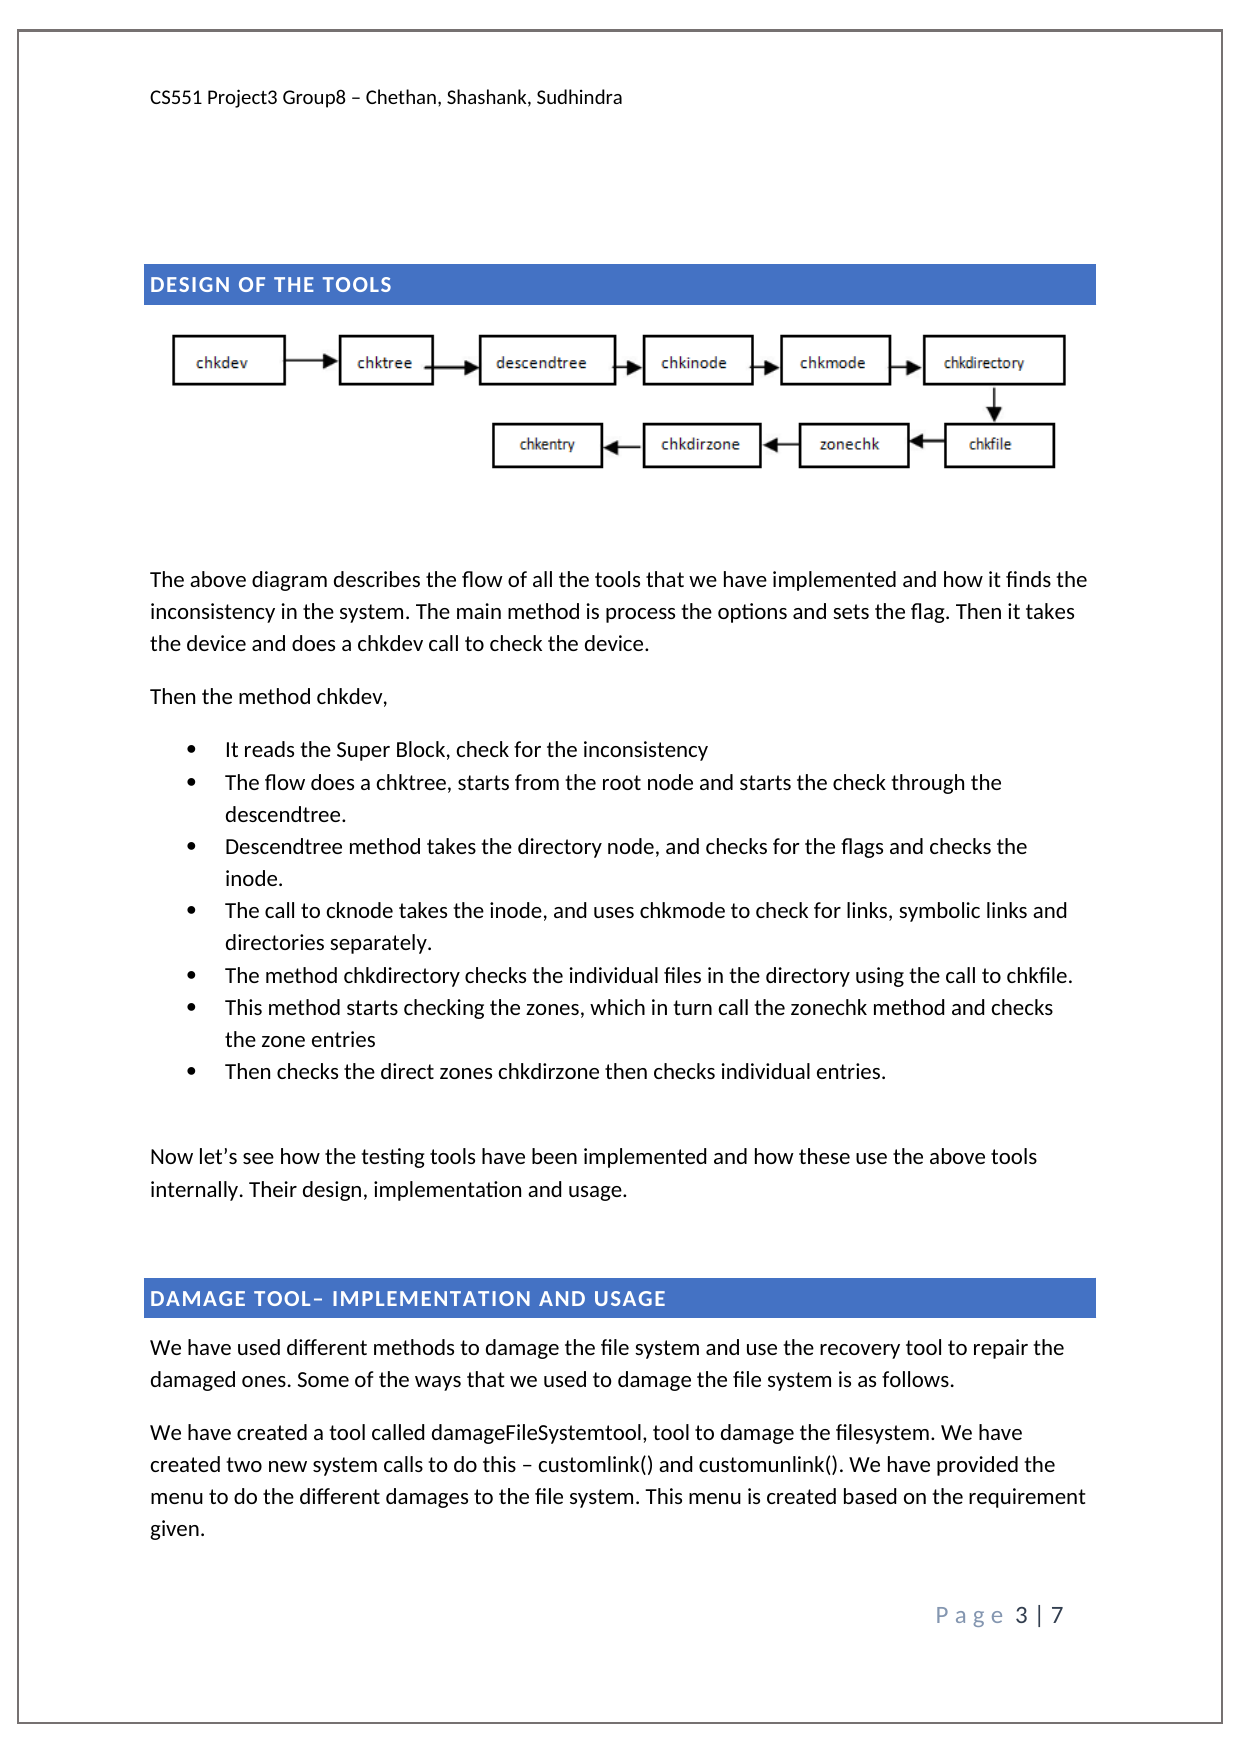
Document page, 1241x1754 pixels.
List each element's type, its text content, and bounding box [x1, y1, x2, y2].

list Descendtree method takes the directory node, and checks for the flags and checks the inode. [187, 832, 1090, 892]
text Now let’s see how the testing tools have been implemented and how these use the above tools internally. Their design, implementation and usage. [150, 1142, 1090, 1203]
text The above diagram describes the flow of all the tools that we have implemented and how it finds the inconsistency in the system. The main method is process the options and sets the flag. Then it takes the device and does a chkdev call to check the device. [150, 565, 1090, 657]
list The flow does a chktree, starts from the root node and starts the check through the descendtree. [187, 768, 1090, 828]
subtitle DAMAGE TOOL– implementation and usage [150, 1284, 1090, 1312]
picture [150, 319, 1091, 491]
list The method chkdirectory checks the individual files in the directory using the call to chkfile. [187, 961, 1090, 989]
text We have used different methods to damage the file system and use the recovery tool to repair the damaged ones. Some of the ways that we used to damage the file system is as follows. [150, 1333, 1090, 1393]
list This method starts checking the zones, which in turn call the zonechk method and checks the zone entries [187, 993, 1090, 1053]
list The call to cknode takes the inode, and uses chkmode to check for links, symbolic links and directories separately. [187, 896, 1090, 957]
text We have created a tool called damageFileSystemtool, tool to damage the filesystem. We have created two new system calls to do this – customlink() and customunlink(). We have provided the menu to do the different damages to the file system. This menu is created based on the requirement given. [150, 1418, 1090, 1543]
subtitle Design of the Tools [150, 271, 1090, 299]
list It reads the Super Block, check for the inconsistency [187, 735, 1090, 763]
text Then the method chkdev, [150, 682, 1090, 710]
list Then checks the direct zones chkdirzone then checks individual entries. [187, 1057, 1090, 1085]
